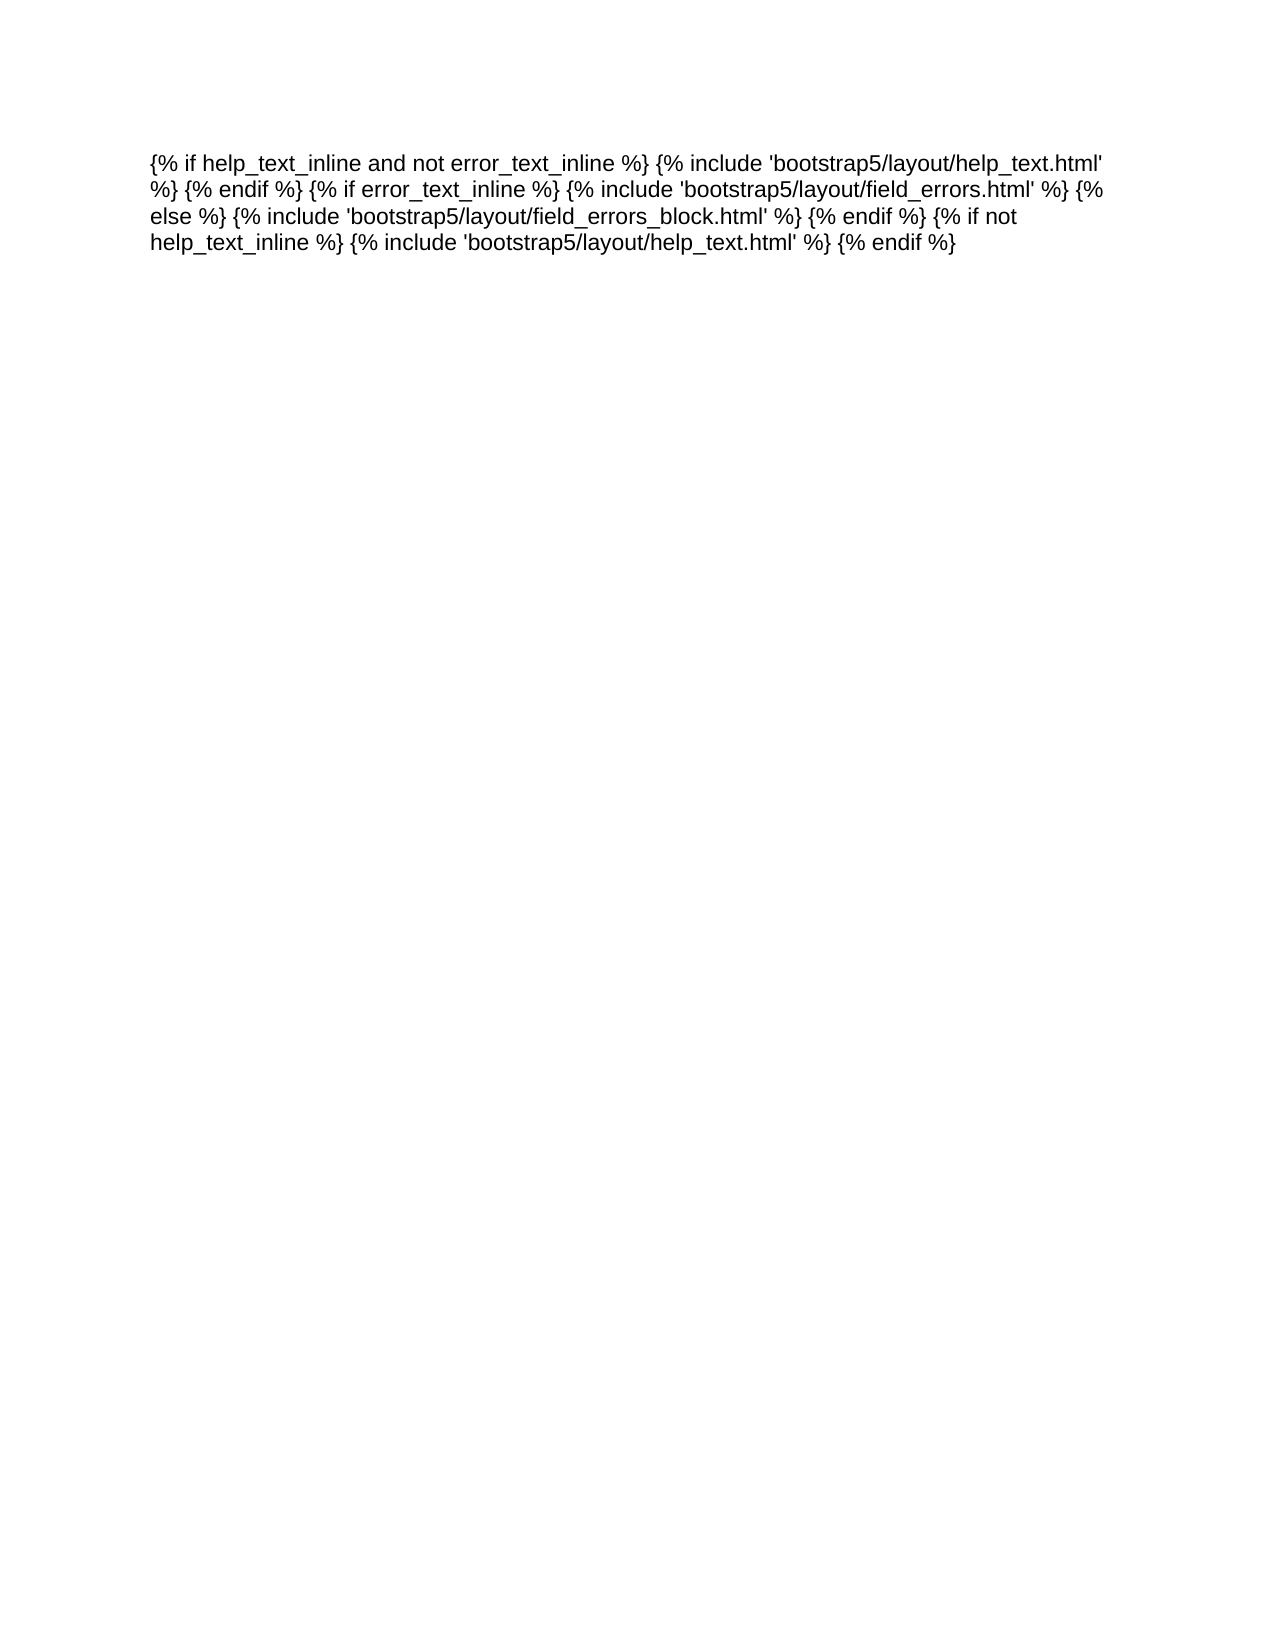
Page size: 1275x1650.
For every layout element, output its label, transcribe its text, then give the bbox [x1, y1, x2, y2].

text {% if help_text_inline and not error_text_inline %} {% include 'bootstrap5/layout/help_text.html' %} {% endif %} {% if error_text_inline %} {% include 'bootstrap5/layout/field_errors.html' %} {% else %} {% include 'bootstrap5/layout/field_errors_block.html' %} {% endif %} {% if not help_text_inline %} {% include 'bootstrap5/layout/help_text.html' %} {% endif %} [150, 150, 1125, 255]
